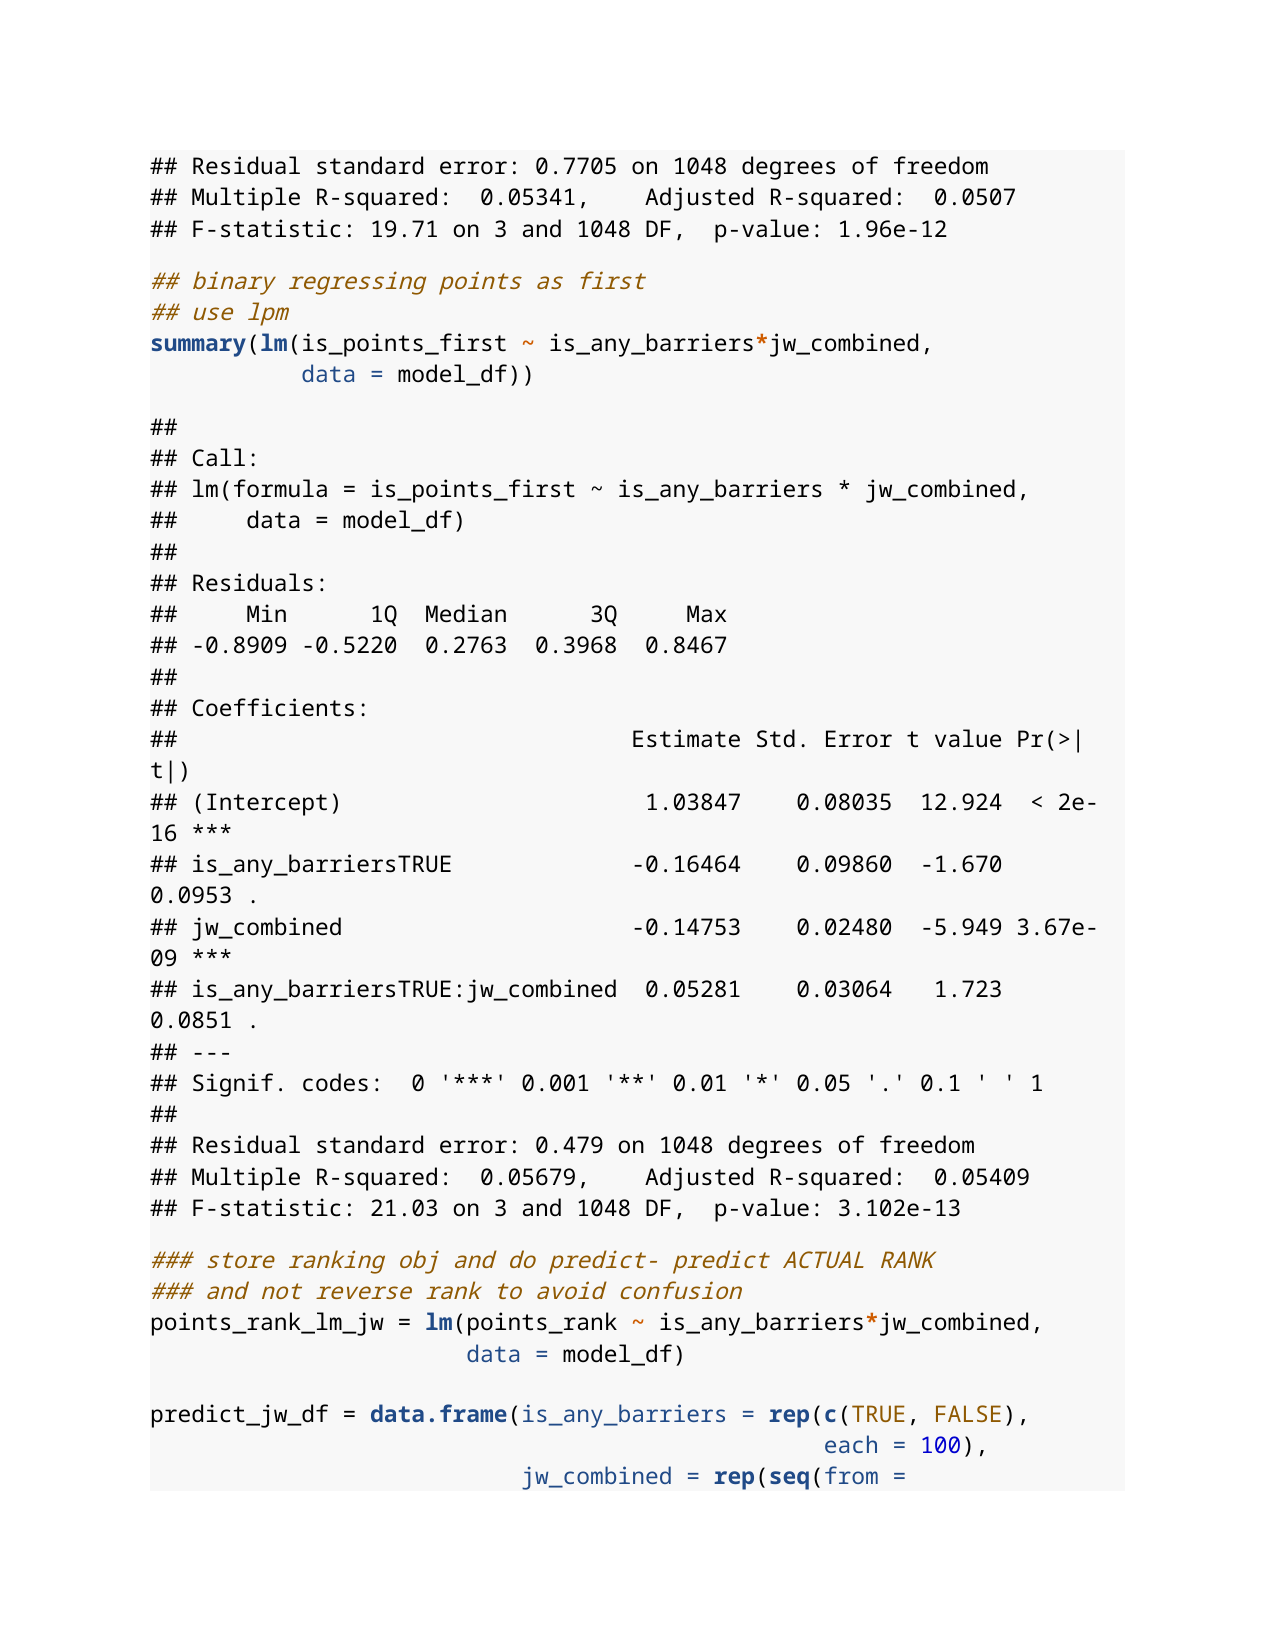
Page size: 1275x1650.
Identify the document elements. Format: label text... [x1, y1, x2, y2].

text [150, 150, 1125, 244]
text ## binary regressing points as first ## use lpm summary(lm(is_points_first ~ is_any_barriers*jw_combined, data = model_df)) [150, 264, 1125, 389]
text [150, 1244, 1125, 1491]
text ## ## Call: ## lm(formula = is_points_first ~ is_any_barriers * jw_combined, ## data = model_df) ## ## Residuals: ## Min 1Q Median 3Q Max ## -0.8909 -0.5220 0.2763 0.3968 0.8467 ## ## Coefficients: ## Estimate Std. Error t value Pr(>|t|) ## (Intercept) 1.03847 0.08035 12.924 < 2e-16 *** ## is_any_barriersTRUE -0.16464 0.09860 -1.670 0.0953 . ## jw_combined -0.14753 0.02480 -5.949 3.67e-09 *** ## is_any_barriersTRUE:jw_combined 0.05281 0.03064 1.723 0.0851 . ## --- ## Signif. codes: 0 '***' 0.001 '**' 0.01 '*' 0.05 '.' 0.1 ' ' 1 ## ## Residual standard error: 0.479 on 1048 degrees of freedom ## Multiple R-squared: 0.05679, Adjusted R-squared: 0.05409 ## F-statistic: 21.03 on 3 and 1048 DF, p-value: 3.102e-13 [150, 410, 1125, 1223]
